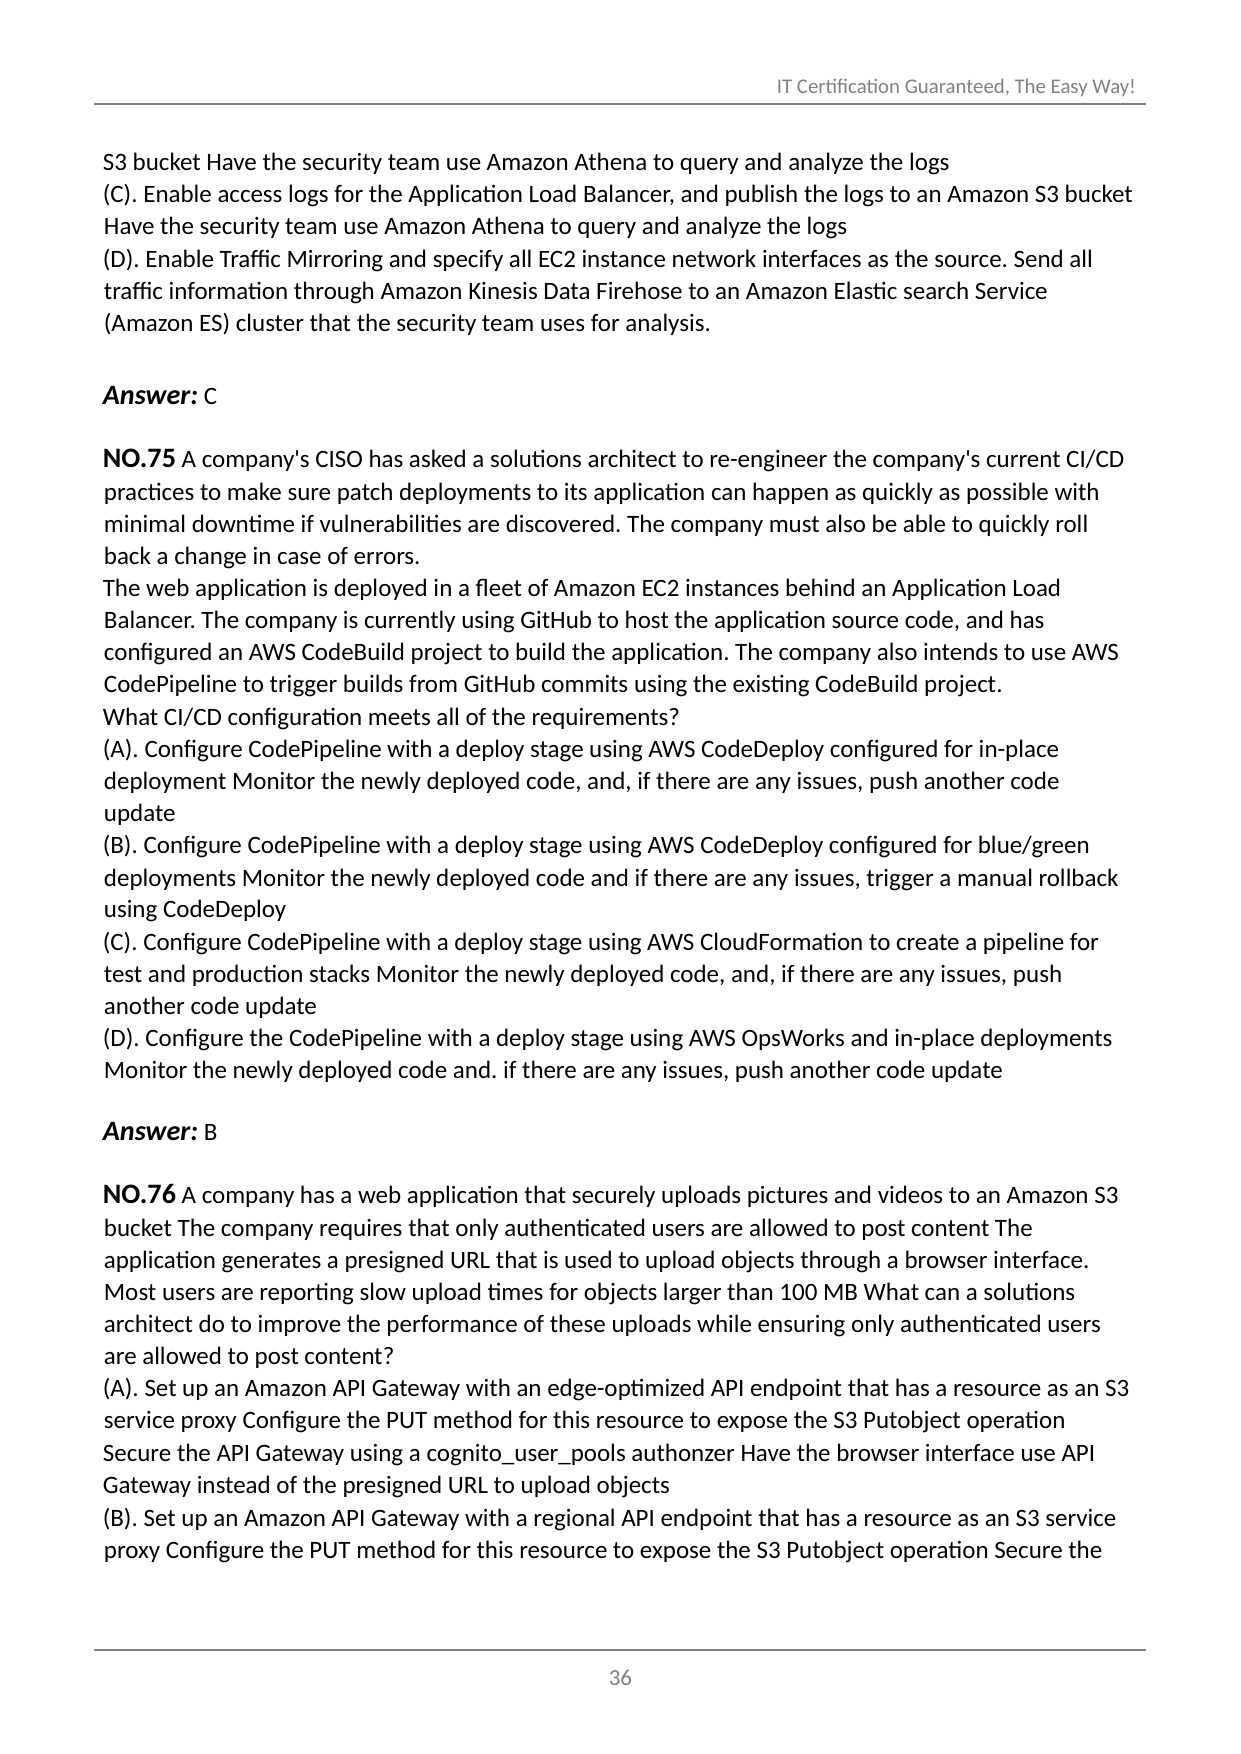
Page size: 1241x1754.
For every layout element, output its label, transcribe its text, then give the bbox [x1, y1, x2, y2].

subtitle Answer: C [103, 377, 1137, 411]
text NO.76 A company has a web application that securely uploads pictures and videos to an Amazon S3 bucket The company requires that only authenticated users are allowed to post content The application generates a presigned URL that is used to upload objects through a browser interface. Most users are reporting slow upload times for objects larger than 100 MB What can a solutions architect do to improve the performance of these uploads while ensuring only authenticated users are allowed to post content? [103, 1176, 1136, 1371]
text NO.75 A company's CISO has asked a solutions architect to re-engineer the company's current CI/CD practices to make sure patch deployments to its application can happen as quickly as possible with minimal downtime if vulnerabilities are discovered. The company must also be able to quickly roll back a change in case of errors. [103, 440, 1136, 570]
text (C). Enable access logs for the Application Load Balancer, and publish the logs to an Amazon S3 bucket Have the security team use Amazon Athena to query and analyze the logs [103, 178, 1136, 241]
text (A). Configure CodePipeline with a deploy stage using AWS CodeDeploy configured for in-place deployment Monitor the newly deployed code, and, if there are any issues, push another code update [103, 733, 1136, 828]
text The web application is deployed in a fleet of Amazon EC2 instances behind an Application Load Balancer. The company is currently using GitHub to host the application source code, and has configured an AWS CodeBuild project to build the application. The company also intends to use AWS CodePipeline to trigger builds from GitHub commits using the existing CodeBuild project. [103, 572, 1136, 699]
text (D). Configure the CodePipeline with a deploy stage using AWS OpsWorks and in-place deployments Monitor the newly deployed code and. if there are any issues, push another code update [103, 1023, 1120, 1085]
text (D). Enable Traffic Mirroring and specify all EC2 instance network interfaces as the source. Send all traffic information through Amazon Kinesis Data Firehose to an Amazon Elastic search Service (Amazon ES) cluster that the security team uses for analysis. [103, 243, 1136, 337]
text Gateway instead of the presigned URL to upload objects [103, 1469, 1136, 1500]
text (C). Configure CodePipeline with a deploy stage using AWS CloudFormation to create a pipeline for test and production stacks Monitor the newly deployed code, and, if there are any issues, push another code update [103, 926, 1136, 1021]
text S3 bucket Have the security team use Amazon Athena to query and analyze the logs [104, 146, 1137, 176]
text Answer: B [103, 1113, 1120, 1148]
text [103, 1502, 1136, 1564]
text (B). Configure CodePipeline with a deploy stage using AWS CodeDeploy configured for blue/green deployments Monitor the newly deployed code and if there are any issues, trigger a manual rollback using CodeDeploy [103, 830, 1136, 924]
text Secure the API Gateway using a cognito_user_pools authonzer Have the browser interface use API [103, 1437, 1136, 1468]
text (A). Set up an Amazon API Gateway with an edge-optimized API endpoint that has a resource as an S3 service proxy Configure the PUT method for this resource to expose the S3 Putobject operation [103, 1373, 1136, 1435]
text What CI/CD configuration meets all of the requirements? [103, 701, 1136, 731]
